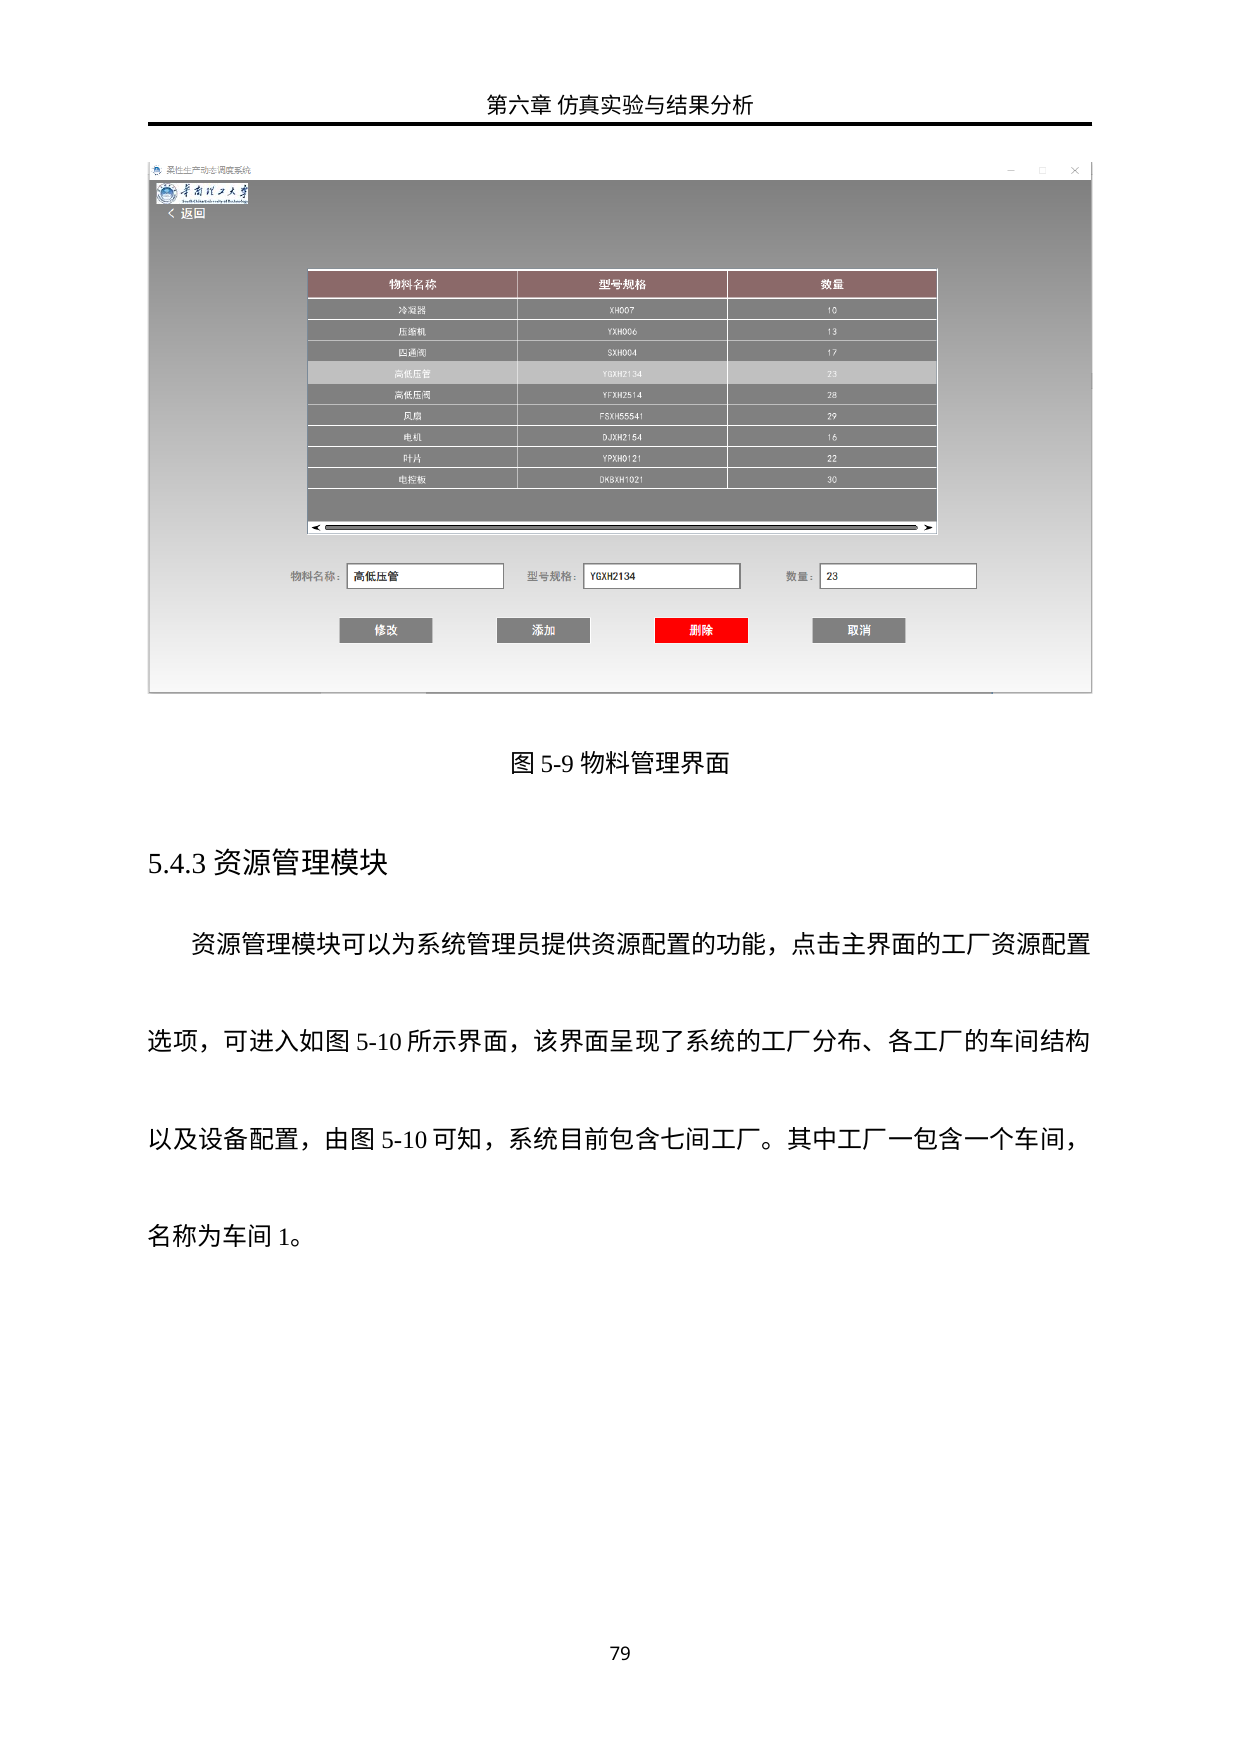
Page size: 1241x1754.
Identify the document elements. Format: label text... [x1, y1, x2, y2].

text 资源管理模块可以为系统管理员提供资源配置的功能，点击主界面的工厂资源配置选项，可进入如图5-10所示界面，该界面呈现了系统的工厂分布、各工厂的车间结构以及设备配置，由图5-10可知，系统目前包含七间工厂。其中工厂一包含一个车间，名称为车间1。 [148, 910, 1092, 1267]
picture [147, 162, 1093, 694]
subtitle 5.4.3 资源管理模块 [148, 829, 1092, 894]
text 图5-9 物料管理界面 [148, 729, 1092, 794]
